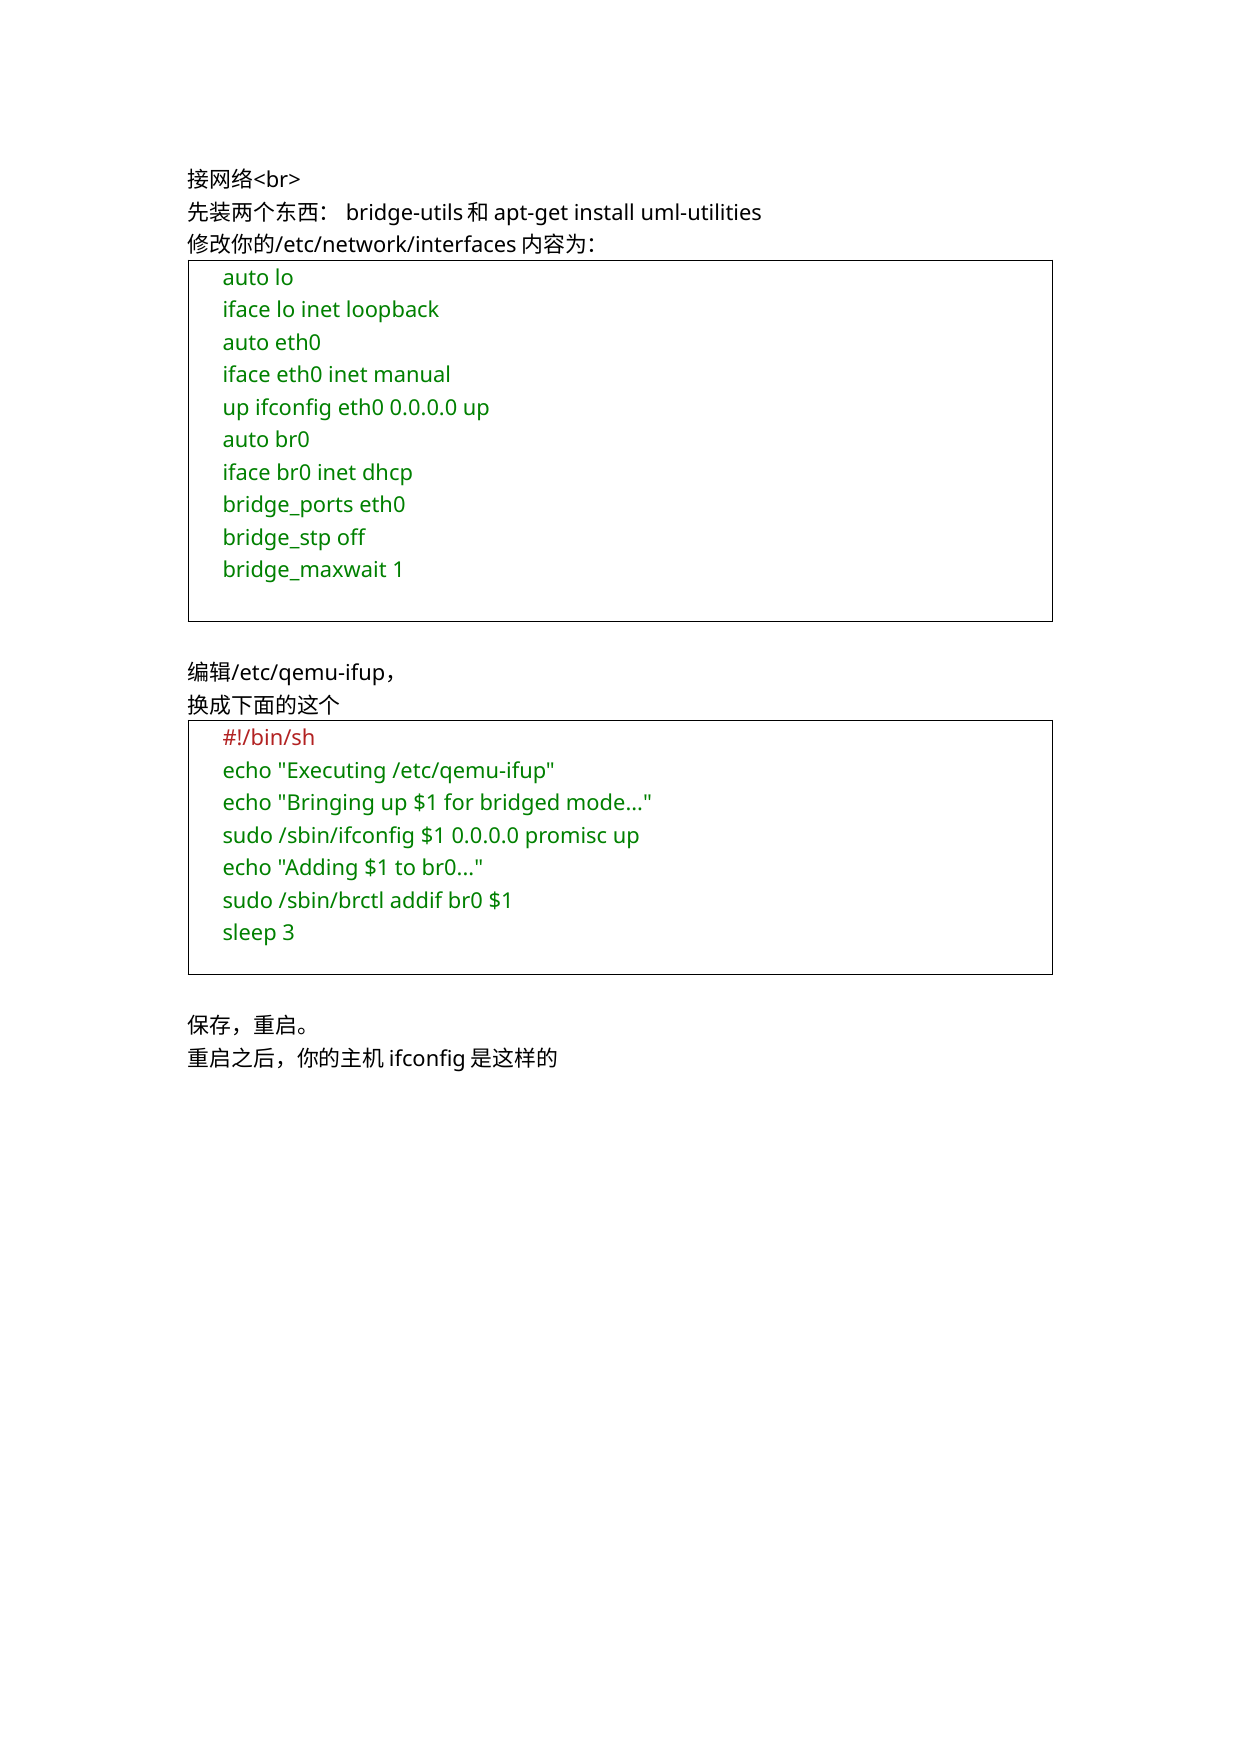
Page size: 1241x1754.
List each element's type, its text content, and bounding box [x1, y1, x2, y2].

text 重启之后，你的主机ifconfig是这样的 [187, 1040, 1053, 1073]
text 编辑/etc/qemu-ifup， 换成下面的这个 [187, 655, 1053, 720]
table_header auto lo iface lo inet loopback auto eth0 iface eth0 inet manual up ifconfig eth0 0.0.0.0 up auto br0 iface br0 inet dhcp bridge_ports eth0 bridge_stp off bridge_maxwait 1 [189, 261, 1052, 621]
table_header #!/bin/sh echo "Executing /etc/qemu-ifup" echo "Bringing up $1 for bridged mode..." sudo /sbin/ifconfig $1 0.0.0.0 promisc up echo "Adding $1 to br0..." sudo /sbin/brctl addif br0 $1 sleep 3 [189, 721, 1052, 974]
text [187, 162, 1053, 259]
text 保存，重启。 [187, 1008, 1053, 1040]
